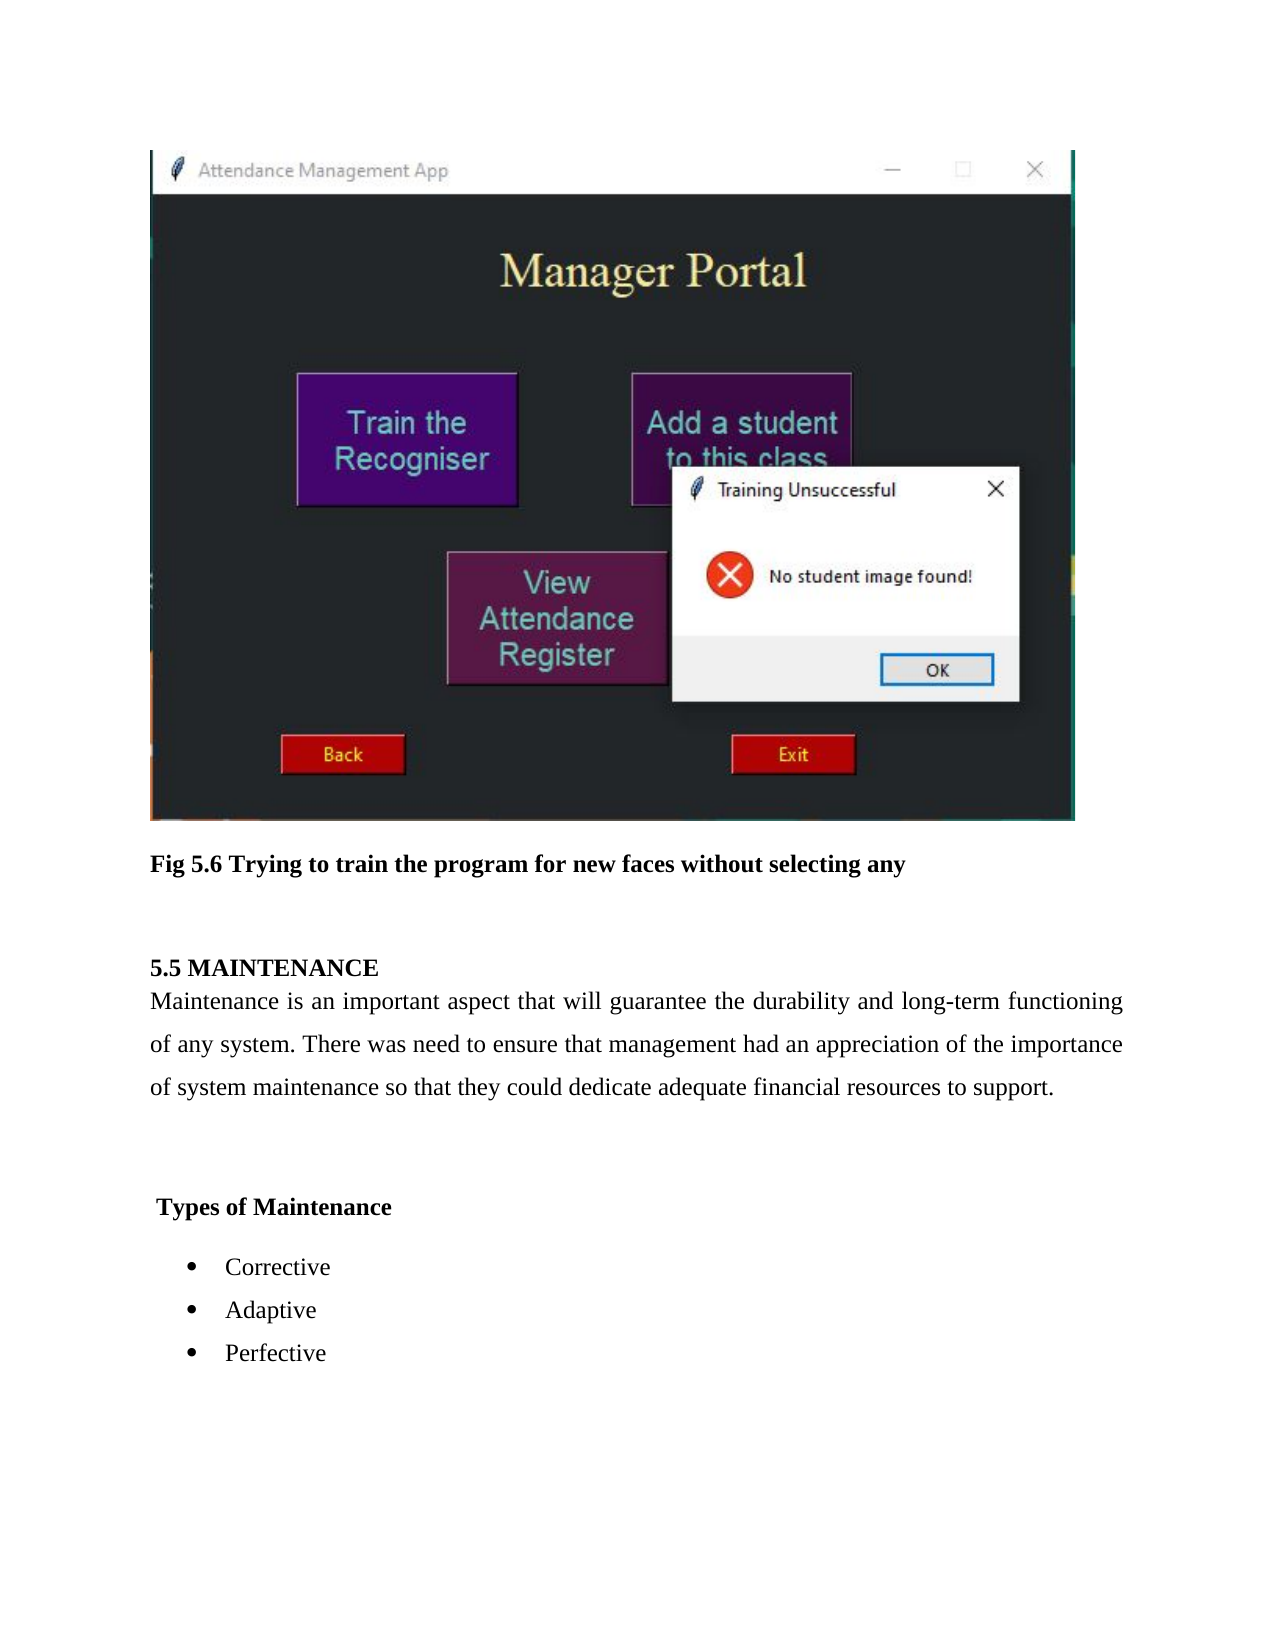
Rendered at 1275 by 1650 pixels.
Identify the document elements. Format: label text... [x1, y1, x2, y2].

list Corrective [187, 1252, 1125, 1281]
list Perfective [187, 1338, 1125, 1367]
text Maintenance is an important aspect that will guarantee the durability and long-term functioning of any system. There was need to ensure that management had an appreciation of the importance of system maintenance so that they could dedicate adequate financial resources to support. [150, 986, 1125, 1101]
picture [150, 150, 1075, 821]
text Fig 5.6 Trying to train the program for new faces without selecting any [150, 849, 1125, 878]
list Adaptive [187, 1295, 1125, 1324]
text Types of Maintenance [150, 1192, 1125, 1221]
subtitle 5.5 MAINTENANCE [150, 953, 1125, 982]
